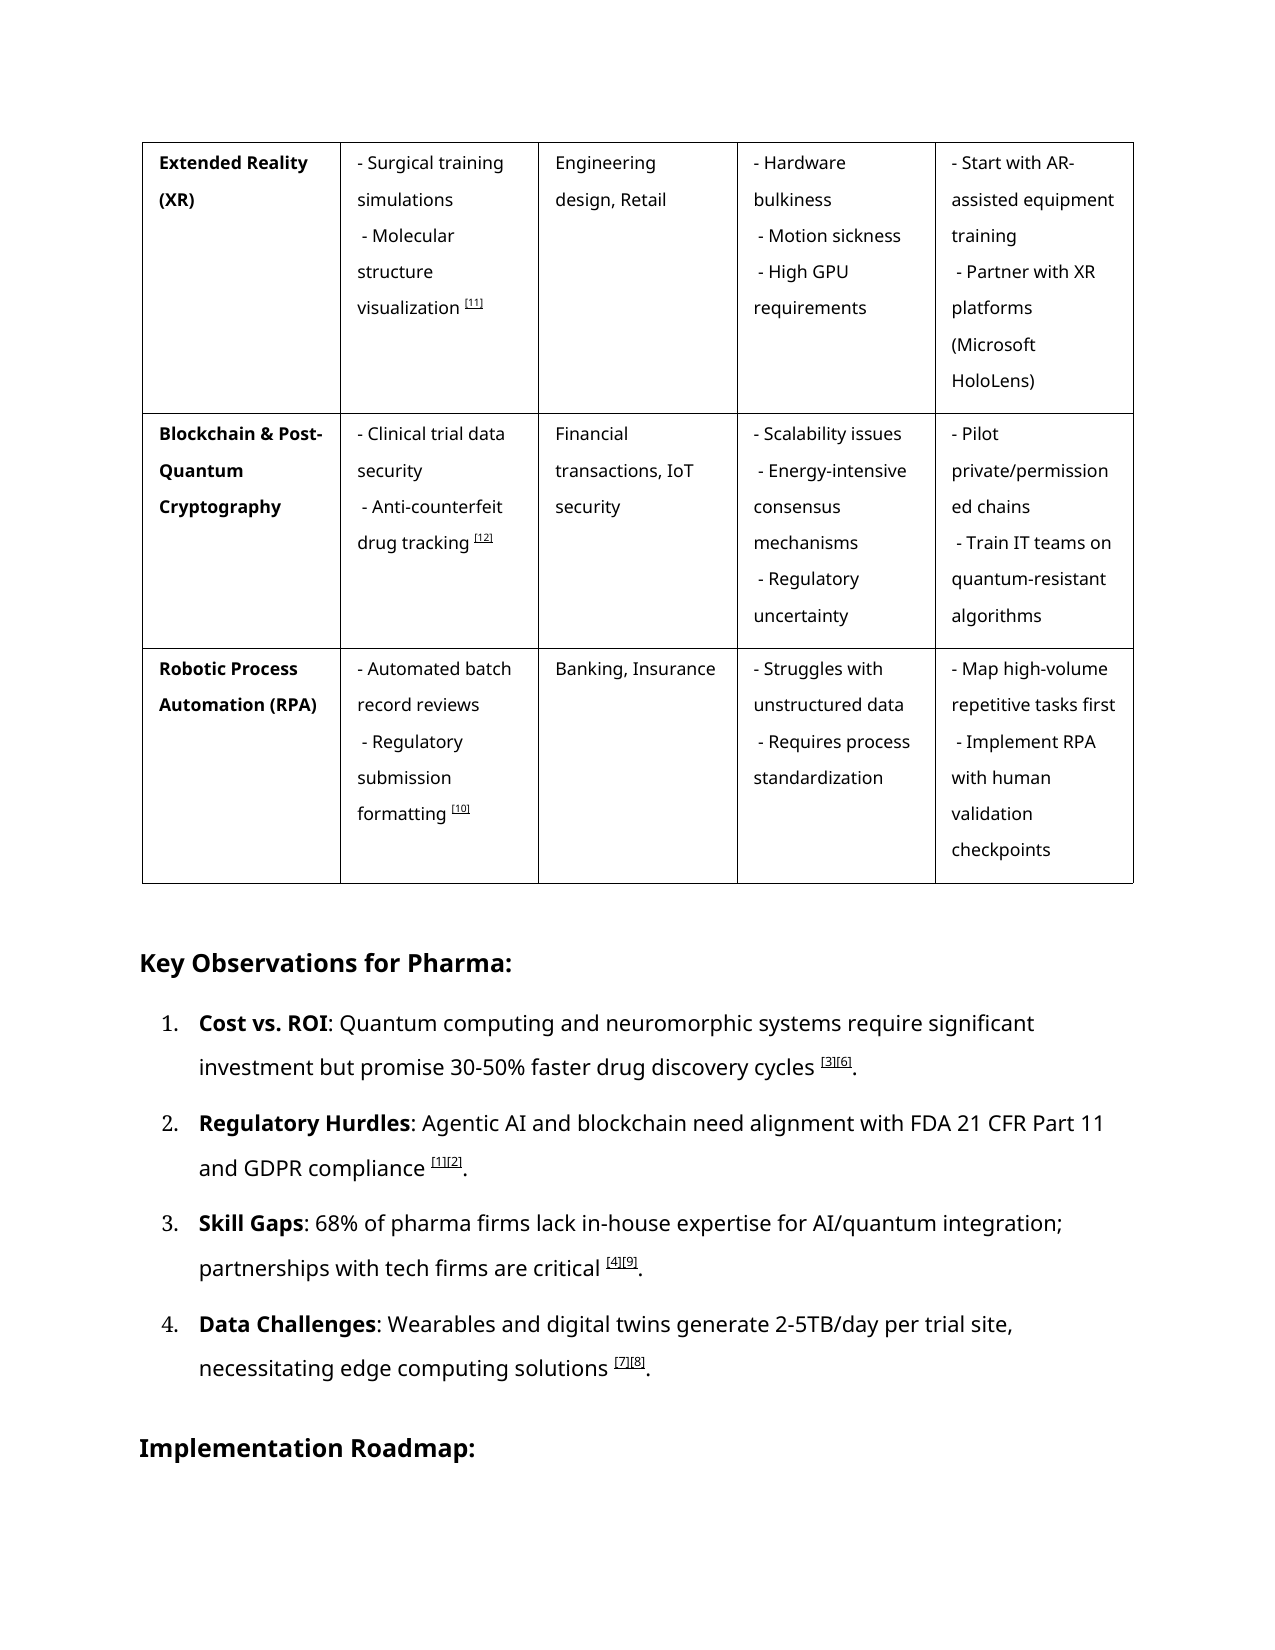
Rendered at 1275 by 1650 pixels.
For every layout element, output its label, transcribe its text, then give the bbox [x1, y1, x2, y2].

table_cell - Hardware bulkiness - Motion sickness - High GPU requirements [738, 143, 935, 413]
table_cell Extended Reality (XR) [143, 143, 340, 413]
table_cell - Surgical training simulations - Molecular structure visualization [11] [341, 143, 538, 413]
table_cell - Start with AR-assisted equipment training - Partner with XR platforms (Microsoft HoloLens) [936, 143, 1133, 413]
table_cell - Scalability issues - Energy-intensive consensus mechanisms - Regulatory uncertainty [738, 414, 935, 648]
table_cell Financial transactions, IoT security [539, 414, 737, 648]
table_cell Robotic Process Automation (RPA) [143, 649, 340, 883]
table_cell - Pilot private/permissioned chains - Train IT teams on quantum-resistant algorithms [936, 414, 1133, 648]
text Key Observations for Pharma: [139, 946, 1133, 980]
table_cell - Struggles with unstructured data - Requires process standardization [738, 649, 935, 883]
list Data Challenges: Wearables and digital twins generate 2-5TB/day per trial site, necessitating edge computing solutions [7][8]. [161, 1308, 1133, 1383]
table_cell Blockchain & Post-Quantum Cryptography [143, 414, 340, 648]
text Implementation Roadmap: [139, 1431, 1133, 1465]
table_cell Engineering design, Retail [539, 143, 737, 413]
list Regulatory Hurdles: Agentic AI and blockchain need alignment with FDA 21 CFR Part 11 and GDPR compliance [1][2]. [161, 1108, 1133, 1182]
list Cost vs. ROI: Quantum computing and neuromorphic systems require significant investment but promise 30-50% faster drug discovery cycles [3][6]. [161, 1008, 1133, 1082]
list Skill Gaps: 68% of pharma firms lack in-house expertise for AI/quantum integration; partnerships with tech firms are critical [4][9]. [161, 1208, 1133, 1283]
table_cell - Clinical trial data security - Anti-counterfeit drug tracking [12] [341, 414, 538, 648]
table_cell - Automated batch record reviews - Regulatory submission formatting [10] [341, 649, 538, 883]
table_cell Banking, Insurance [539, 649, 737, 883]
table_cell - Map high-volume repetitive tasks first - Implement RPA with human validation checkpoints [936, 649, 1133, 883]
